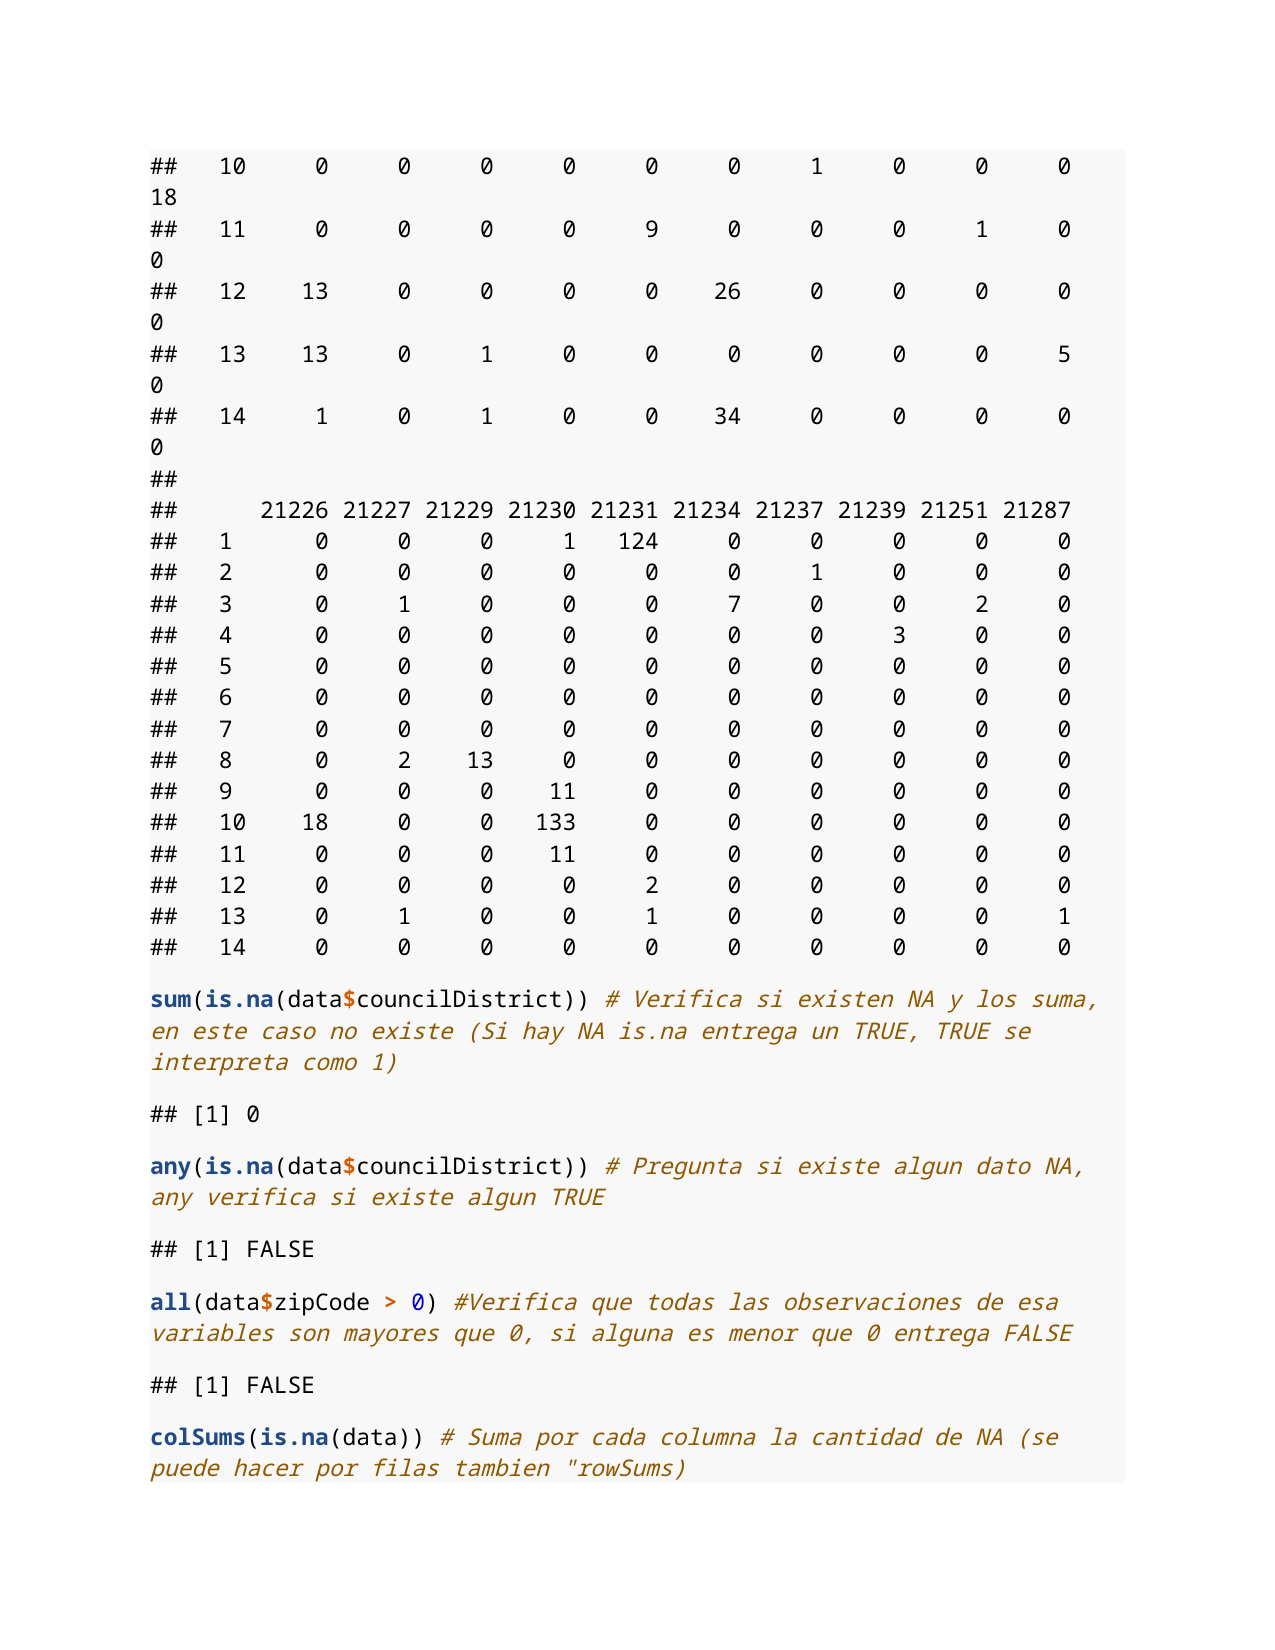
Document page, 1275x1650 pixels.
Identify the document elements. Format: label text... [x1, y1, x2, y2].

text ## [1] FALSE [150, 1233, 1125, 1264]
text any(is.na(data$councilDistrict)) # Pregunta si existe algun dato NA, any verifica si existe algun TRUE [604, 1150, 1125, 1212]
text sum(is.na(data$councilDistrict)) # Verifica si existen NA y los suma, en este caso no existe (Si hay NA is.na entrega un TRUE, TRUE se interpreta como 1) [150, 983, 1125, 1077]
text colSums(is.na(data)) # Suma por cada columna la cantidad de NA (se puede hacer por filas tambien "rowSums) [686, 1421, 1125, 1483]
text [150, 150, 1125, 962]
text ## [1] 0 [150, 1098, 1125, 1129]
text ## [1] FALSE [150, 1369, 1125, 1400]
